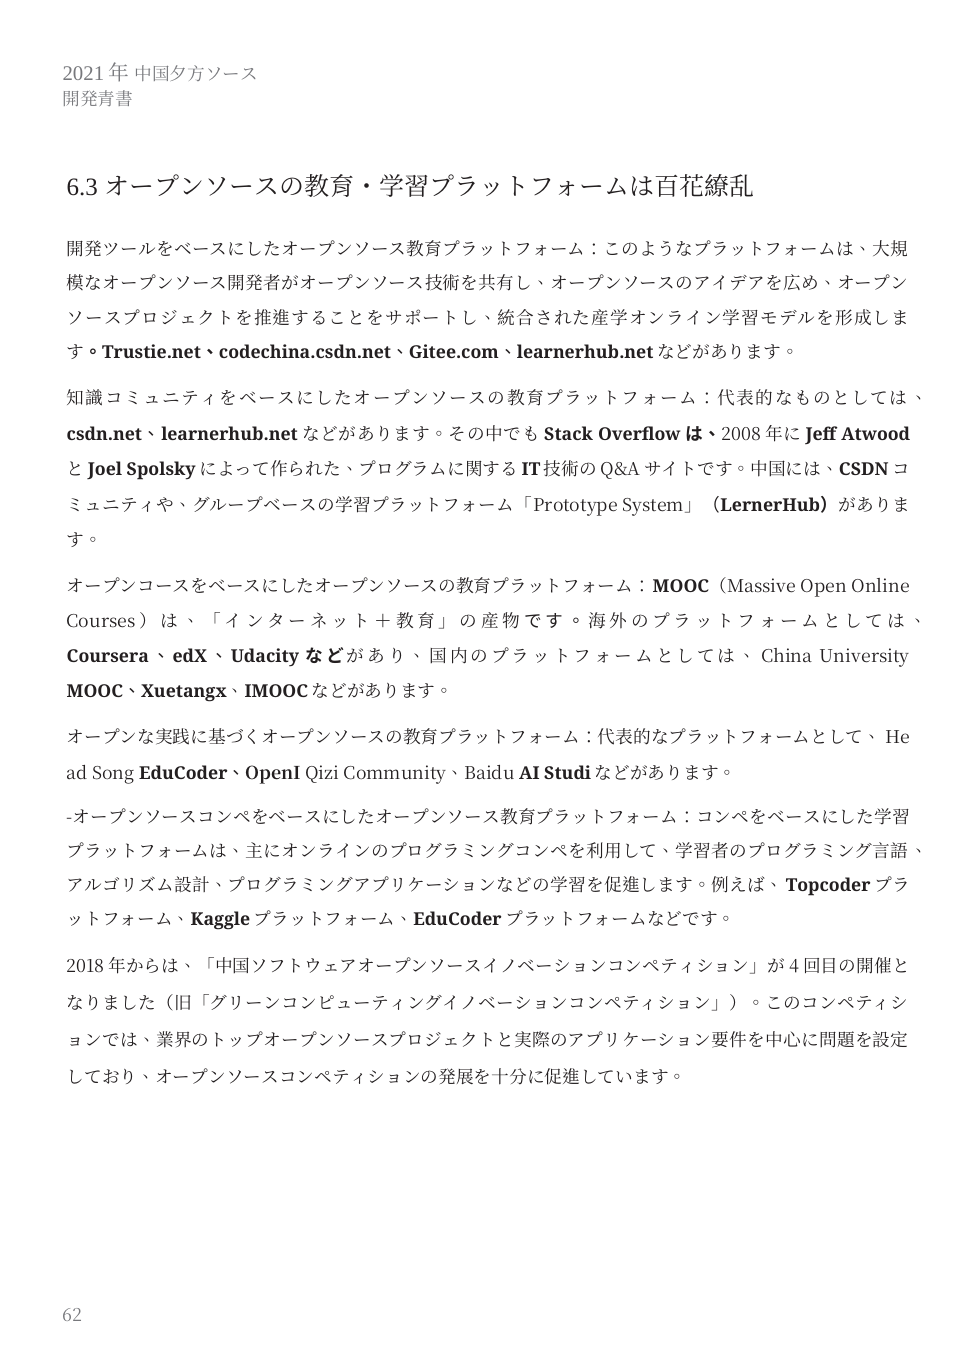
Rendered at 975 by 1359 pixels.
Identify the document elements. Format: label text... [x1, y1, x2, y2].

text オープンな実践に基づくオープンソースの教育プラットフォーム：代表的なプラットフォームとして、Head Song EduCoder、OpenI Qizi Community、Baidu AI Studiなどがあります。 [66, 715, 910, 786]
subtitle 6.3 オープンソースの教育・学習プラットフォームは百花繚乱 [66, 167, 910, 203]
text 知識コミュニティをベースにしたオープンソースの教育プラットフォーム：代表的なものとしては、csdn.net、learnerhub.netなどがあります。その中でもStack Overflowは、2008年にJeff AtwoodとJoel Spolskyによって作られた、プログラムに関するIT技術のQ&Aサイトです。中国には、CSDNコミュニティや、グループベースの学習プラットフォーム「Prototype System」（LernerHub）があります。 [66, 376, 910, 554]
text -オープンソースコンペをベースにしたオープンソース教育プラットフォーム：コンペをベースにした学習プラットフォームは、主にオンラインのプログラミングコンペを利用して、学習者のプログラミング言語、アルゴリズム設計、プログラミングアプリケーションなどの学習を促進します。例えば、Topcoderプラットフォーム、Kaggleプラットフォーム、EduCoderプラットフォームなどです。 [66, 797, 910, 933]
text 2018年からは、「中国ソフトウェアオープンソースイノベーションコンペティション」が4回目の開催となりました（旧「グリーンコンピューティングイノベーションコンペティション」）。このコンペティションでは、業界のトップオープンソースプロジェクトと実際のアプリケーション要件を中心に問題を設定しており、オープンソースコンペティションの発展を十分に促進しています。 [66, 943, 910, 1091]
text 開発ツールをベースにしたオープンソース教育プラットフォーム：このようなプラットフォームは、大規模なオープンソース開発者がオープンソース技術を共有し、オープンソースのアイデアを広め、オープンソースプロジェクトを推進することをサポートし、統合された産学オンライン学習モデルを形成します。Trustie.net、codechina.csdn.net、Gitee.com、learnerhub.netなどがあります。 [66, 228, 910, 366]
text オープンコースをベースにしたオープンソースの教育プラットフォーム：MOOC（Massive Open Online Courses）は、「インターネット＋教育」の産物です。海外のプラットフォームとしては、Coursera、edX、Udacityなどがあり、国内のプラットフォームとしては、China University MOOC、Xuetangx、IMOOCなどがあります。 [66, 564, 910, 705]
